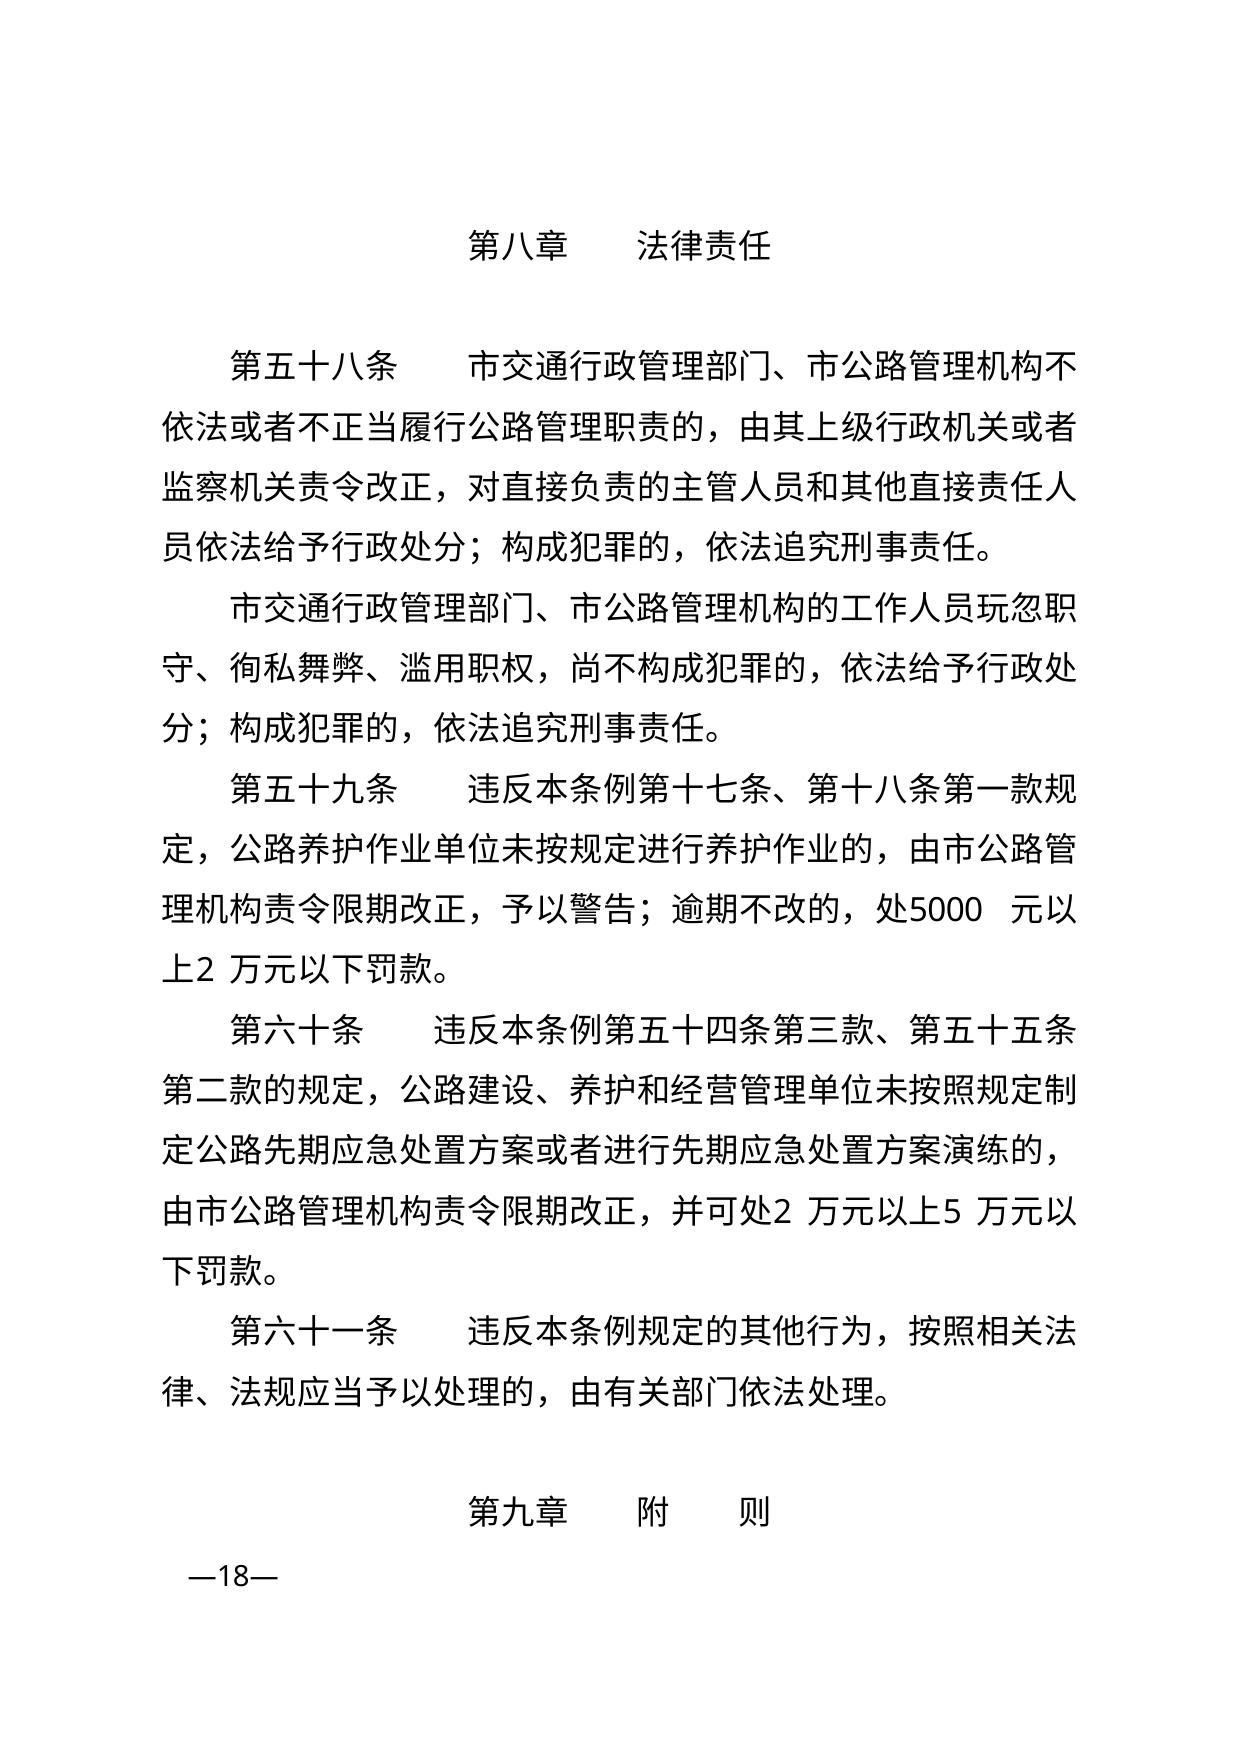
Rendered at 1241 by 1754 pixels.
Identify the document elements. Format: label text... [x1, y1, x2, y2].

text 第五十九条 违反本条例第十七条、第十八条第一款规定，公路养护作业单位未按规定进行养护作业的，由市公路管理机构责令限期改正，予以警告；逾期不改的，处5000元以上2万元以下罚款。 [162, 756, 1078, 998]
text 第九章 附 则 [162, 1480, 1078, 1540]
text 市交通行政管理部门、市公路管理机构的工作人员玩忽职守、徇私舞弊、滥用职权，尚不构成犯罪的，依法给予行政处分；构成犯罪的，依法追究刑事责任。 [162, 575, 1078, 756]
text 第六十条 违反本条例第五十四条第三款、第五十五条第二款的规定，公路建设、养护和经营管理单位未按照规定制定公路先期应急处置方案或者进行先期应急处置方案演练的，由市公路管理机构责令限期改正，并可处2万元以上5万元以下罚款。 [162, 998, 1078, 1299]
text 第六十一条 违反本条例规定的其他行为，按照相关法律、法规应当予以处理的，由有关部门依法处理。 [162, 1299, 1078, 1420]
text 第五十八条 市交通行政管理部门、市公路管理机构不依法或者不正当履行公路管理职责的，由其上级行政机关或者监察机关责令改正，对直接负责的主管人员和其他直接责任人员依法给予行政处分；构成犯罪的，依法追究刑事责任。 [162, 334, 1078, 575]
text 第八章 法律责任 [162, 213, 1078, 274]
